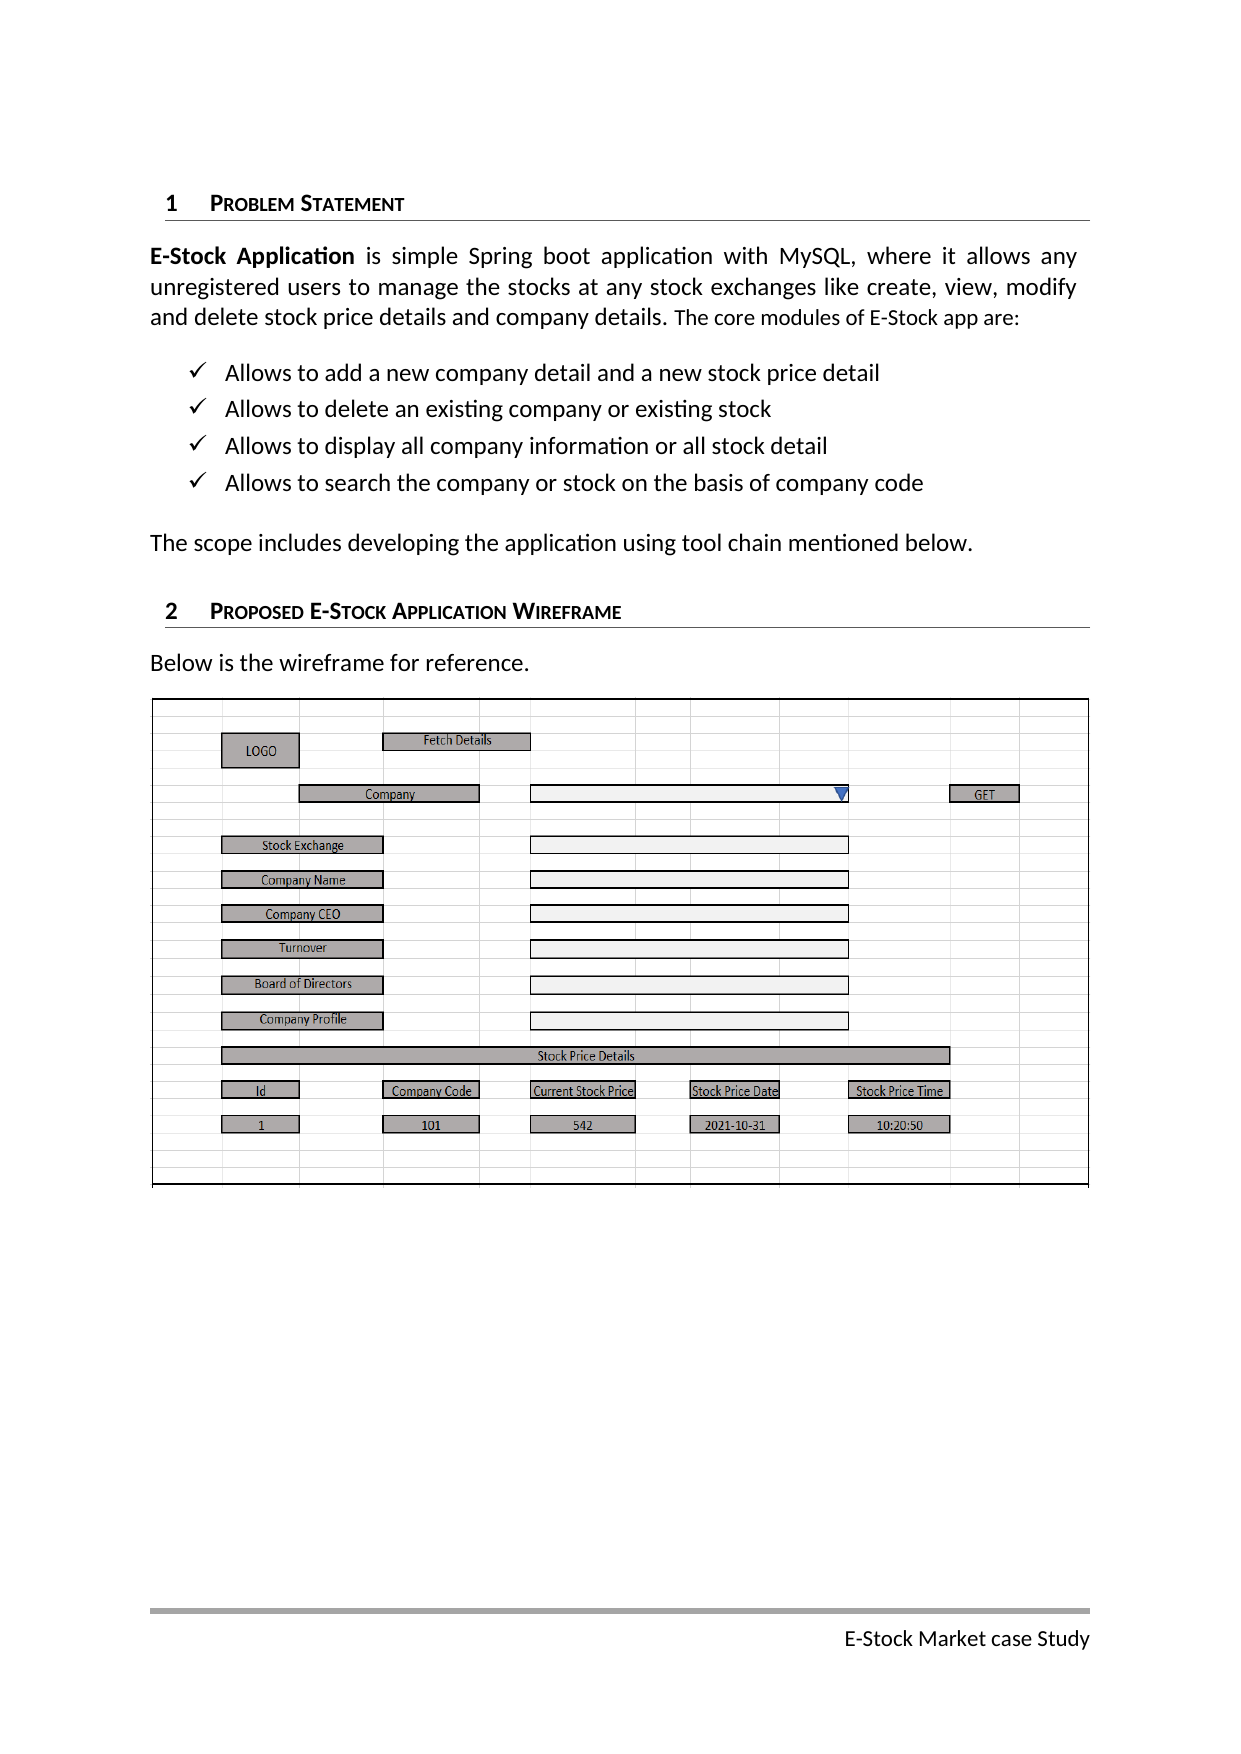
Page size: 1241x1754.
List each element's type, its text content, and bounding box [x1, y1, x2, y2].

text E-Stock Application is simple Spring boot application with MySQL, where it allows any unregistered users to manage the stocks at any stock exchanges like create, view, modify and delete stock price details and company details. The core modules of E-Stock app are: [150, 240, 1078, 332]
subtitle Proposed E-Stock Application Wireframe [165, 595, 1090, 627]
subtitle Problem Statement [165, 187, 1090, 220]
list Allows to display all company information or all stock detail [187, 430, 1078, 461]
text The scope includes developing the application using tool chain mentioned below. [150, 527, 1090, 557]
list Allows to add a new company detail and a new stock price detail [187, 357, 1078, 387]
list Allows to search the company or stock on the basis of company code [187, 467, 1078, 498]
text Below is the wireframe for reference. [150, 647, 1090, 678]
list Allows to delete an existing company or existing stock [187, 393, 1078, 424]
picture [150, 697, 1091, 1188]
